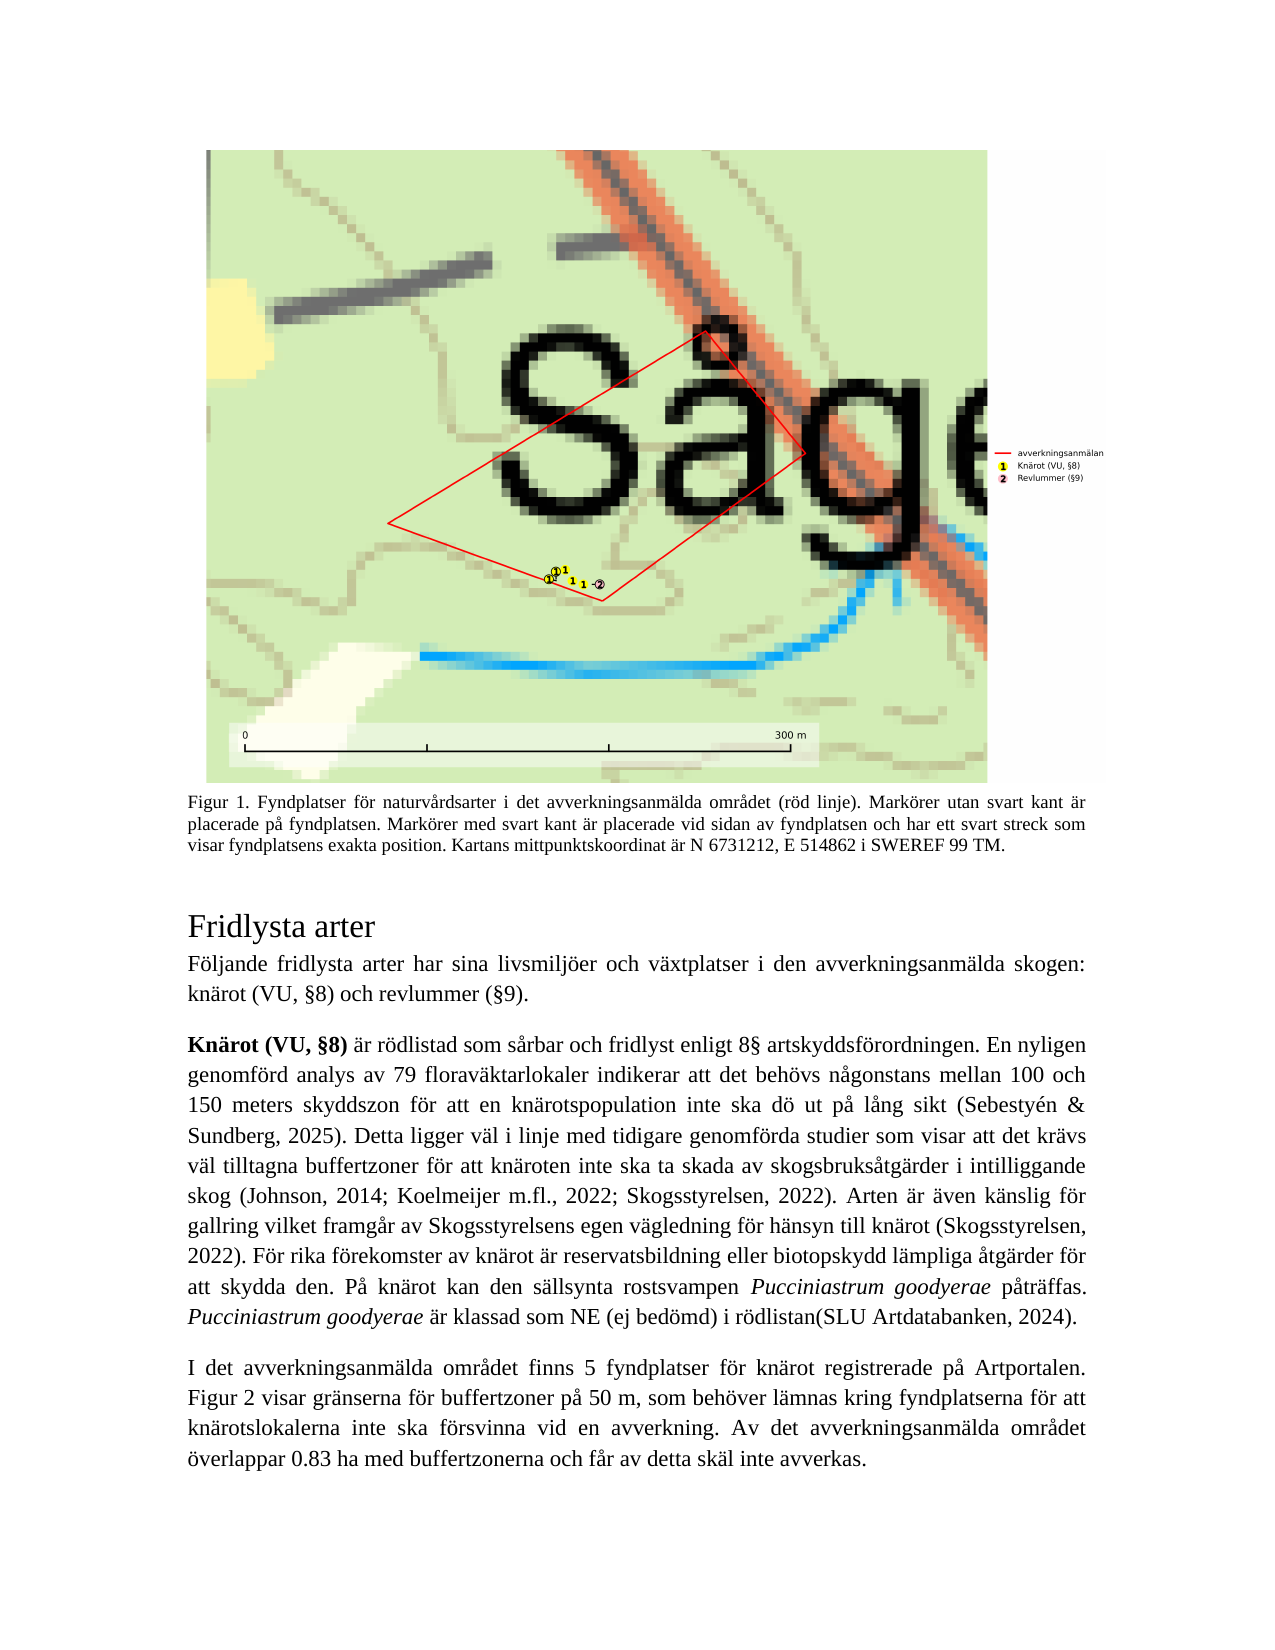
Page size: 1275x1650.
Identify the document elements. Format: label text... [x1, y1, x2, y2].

text Följande fridlysta arter har sina livsmiljöer och växtplatser i den avverkningsanmälda skogen: knärot (VU, §8) och revlummer (§9). [187, 950, 1087, 1006]
subtitle Fridlysta arter [187, 906, 1087, 944]
text I det avverkningsanmälda området finns 5 fyndplatser för knärot registrerade på Artportalen. Figur 2 visar gränserna för buffertzoner på 50 m, som behöver lämnas kring fyndplatserna för att knärotslokalerna inte ska försvinna vid en avverkning. Av det avverkningsanmälda området överlappar 0.83 ha med buffertzonerna och får av detta skäl inte avverkas. [187, 1354, 1087, 1471]
text Knärot (VU, §8) är rödlistad som sårbar och fridlyst enligt 8§ artskyddsförordningen. En nyligen genomförd analys av 79 floraväktarlokaler indikerar att det behövs någonstans mellan 100 och 150 meters skyddszon för att en knärotspopulation inte ska dö ut på lång sikt (Sebestyén & Sundberg, 2025). Detta ligger väl i linje med tidigare genomförda studier som visar att det krävs väl tilltagna buffertzoner för att knäroten inte ska ta skada av skogsbruksåtgärder i intilliggande skog (Johnson, 2014; Koelmeijer m.fl., 2022; Skogsstyrelsen, 2022). Arten är även känslig för gallring vilket framgår av Skogsstyrelsens egen vägledning för hänsyn till knärot (Skogsstyrelsen, 2022). För rika förekomster av knärot är reservatsbildning eller biotopskydd lämpliga åtgärder för att skydda den. På knärot kan den sällsynta rostsvampen Pucciniastrum goodyerae påträffas. Pucciniastrum goodyerae är klassad som NE (ej bedömd) i rödlistan(SLU Artdatabanken, 2024). [187, 1031, 1087, 1329]
text Figur 1. Fyndplatser för naturvårdsarter i det avverkningsanmälda området (röd linje). Markörer utan svart kant är placerade på fyndplatsen. Markörer med svart kant är placerade vid sidan av fyndplatsen och har ett svart streck som visar fyndplatsens exakta position. Kartans mittpunktskoordinat är N 6731212, E 514862 i SWEREF 99 TM. [187, 791, 1087, 856]
picture [206, 150, 1107, 783]
